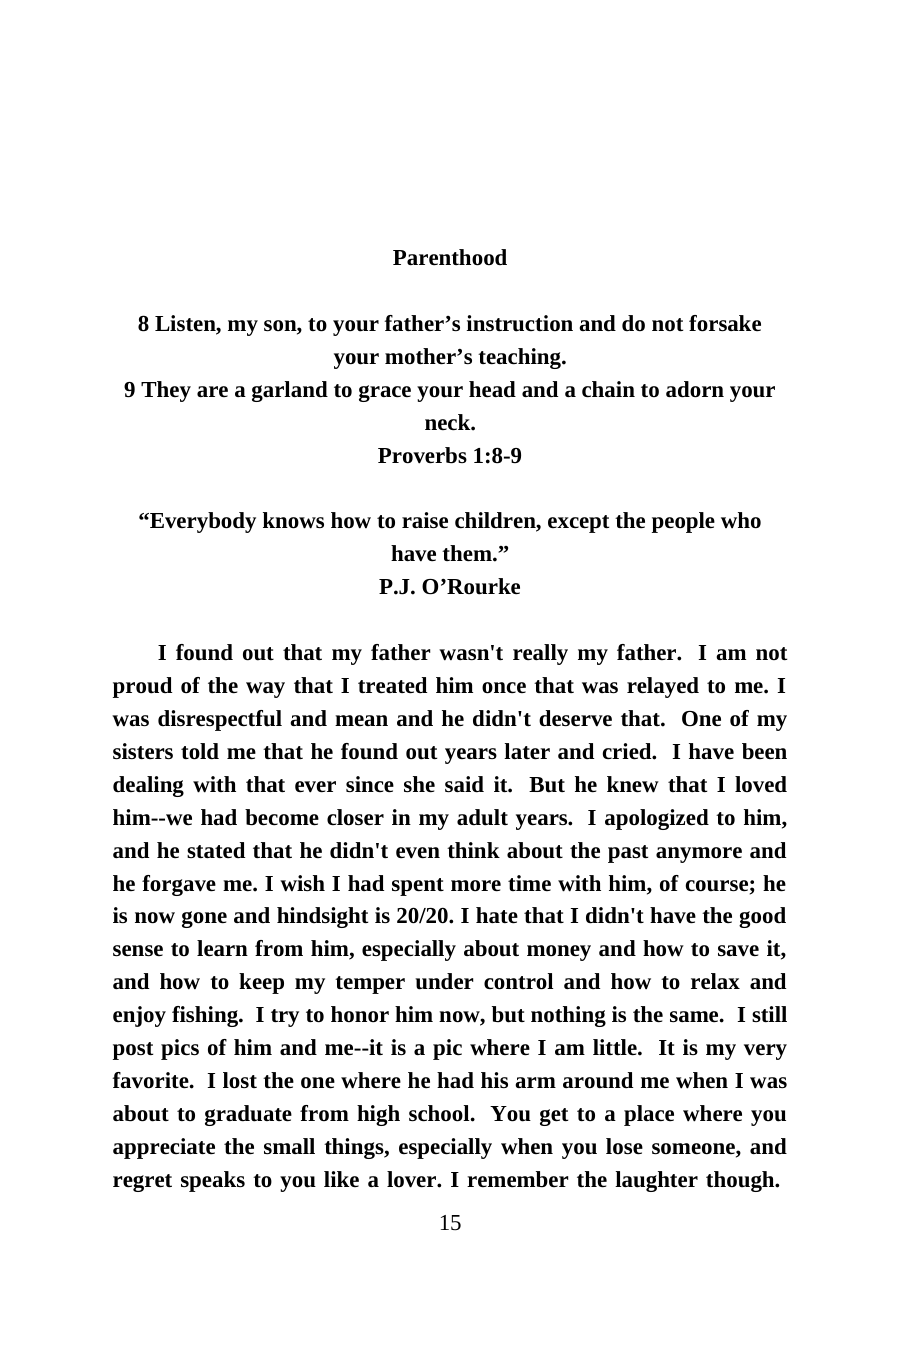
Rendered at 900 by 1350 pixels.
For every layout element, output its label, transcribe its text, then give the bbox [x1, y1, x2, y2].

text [112, 639, 787, 1192]
text 8 Listen, my son, to your father’s instruction and do not forsake your mother’s teaching. [112, 310, 787, 369]
text P.J. O’Rourke [112, 573, 787, 600]
text “Everybody knows how to raise children, except the people who have them.” [112, 507, 787, 567]
text 9 They are a garland to grace your head and a chain to adorn your neck. [112, 376, 787, 435]
text Parenthood [112, 244, 787, 271]
text Proverbs 1:8-9 [112, 442, 787, 468]
